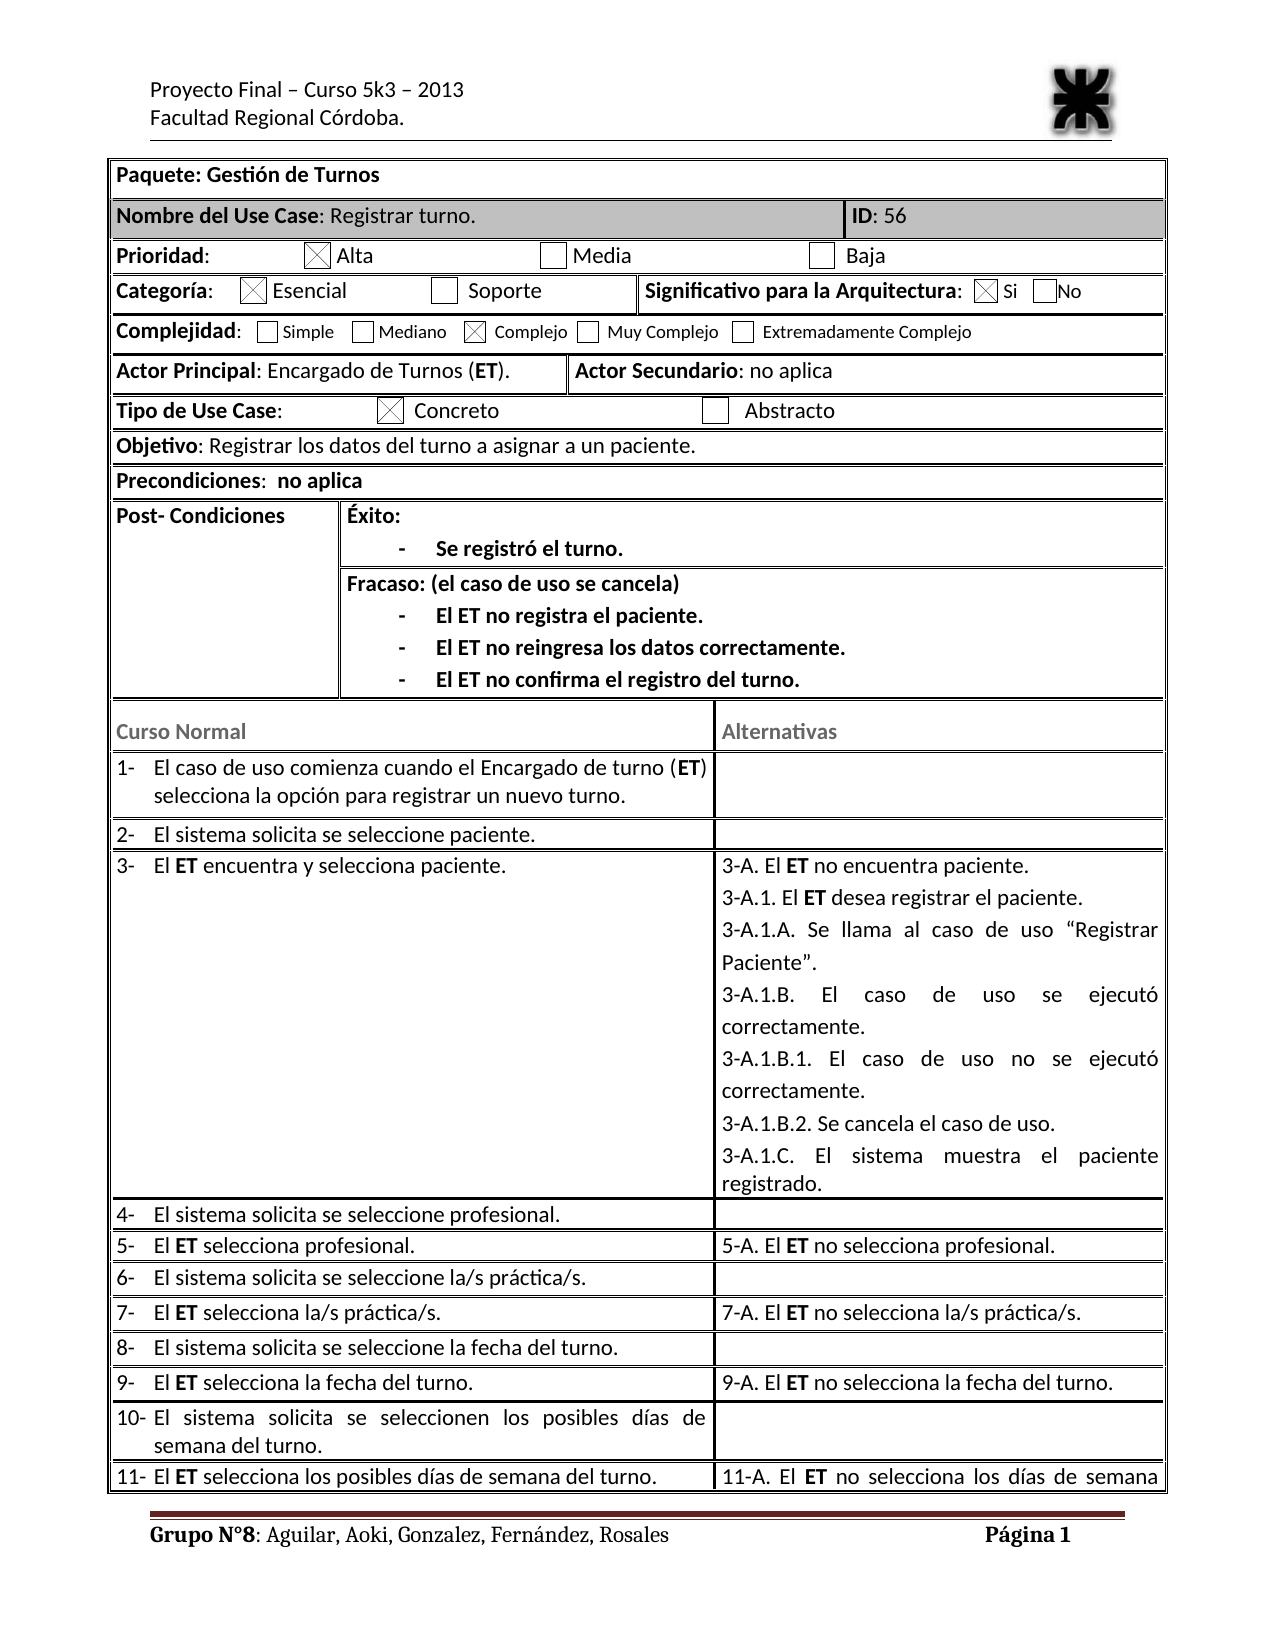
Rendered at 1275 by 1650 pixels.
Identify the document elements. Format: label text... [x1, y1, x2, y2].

table_cell El sistema solicita se seleccione paciente. [109, 817, 714, 848]
table_cell El caso de uso comienza cuando el Encargado de turno (ET) selecciona la opción para registrar un nuevo turno. [111, 750, 713, 817]
table_cell Complejidad: Simple Mediano Complejo Muy Complejo Extremadamente Complejo [109, 313, 1166, 353]
table_cell Objetivo: Registrar los datos del turno a asignar a un paciente. [111, 428, 1165, 463]
table_cell El ET selecciona profesional. [111, 1228, 713, 1259]
table_cell El ET encuentra y selecciona paciente. [111, 848, 713, 1197]
table_cell Actor Secundario: no aplica [569, 353, 1166, 393]
table_cell Fracaso: (el caso de uso se cancela) El ET no registra el paciente. El ET no reingresa los datos correctamente. El ET no confirma el registro del turno. [340, 566, 1166, 697]
table_cell [716, 1260, 1165, 1294]
table_cell Categoría: Esencial Soporte [109, 273, 637, 313]
table_cell Post- Condiciones [111, 498, 338, 697]
table_cell [714, 817, 1166, 848]
table_cell El sistema solicita se seleccione profesional. [111, 1197, 713, 1228]
table_cell [714, 1330, 1166, 1365]
table_cell El sistema solicita se seleccione la fecha del turno. [109, 1330, 714, 1365]
table_cell Actor Principal: Encargado de Turnos (ET). [109, 353, 566, 393]
table_cell El ET selecciona la fecha del turno. [109, 1365, 714, 1400]
table_cell El sistema solicita se seleccione la/s práctica/s. [111, 1260, 713, 1294]
table_cell Precondiciones: no aplica [111, 463, 1165, 498]
table_cell [716, 1400, 1165, 1459]
table_cell 5-A. El ET no selecciona profesional. [716, 1228, 1165, 1259]
table_header Paquete: Gestión de Turnos [111, 161, 1165, 197]
table_cell Tipo de Use Case: Concreto Abstracto [111, 393, 1165, 428]
table_cell Prioridad: Alta Media Baja [109, 238, 1166, 273]
table_cell Curso Normal [111, 697, 713, 749]
table_cell Significativo para la Arquitectura: Si No [638, 273, 1166, 313]
table_cell [716, 1197, 1165, 1228]
table_cell El sistema solicita se seleccionen los posibles días de semana del turno. [111, 1400, 713, 1459]
table_cell Éxito: Se registró el turno. [341, 498, 1165, 566]
picture [1043, 59, 1122, 143]
table_cell 9-A. El ET no selecciona la fecha del turno. [714, 1365, 1166, 1400]
table_cell 7-A. El ET no selecciona la/s práctica/s. [716, 1295, 1165, 1330]
table_cell [716, 750, 1165, 817]
table_cell 3-A. El ET no encuentra paciente. 3-A.1. El ET desea registrar el paciente. 3-A.1.A. Se llama al caso de uso “Registrar Paciente”. 3-A.1.B. El caso de uso se ejecutó correctamente. 3-A.1.B.1. El caso de uso no se ejecutó correctamente. 3-A.1.B.2. Se cancela el caso de uso. 3-A.1.C. El sistema muestra el paciente registrado. [716, 848, 1165, 1197]
table_cell 11-A. El ET no selecciona los días de semana del turno. [714, 1459, 1165, 1490]
table_cell Nombre del Use Case: Registrar turno. [111, 198, 843, 238]
table_cell ID: 56 [846, 198, 1165, 238]
table_cell El ET selecciona los posibles días de semana del turno. [111, 1459, 714, 1490]
table_cell Alternativas [716, 697, 1165, 749]
table_cell El ET selecciona la/s práctica/s. [111, 1295, 713, 1330]
